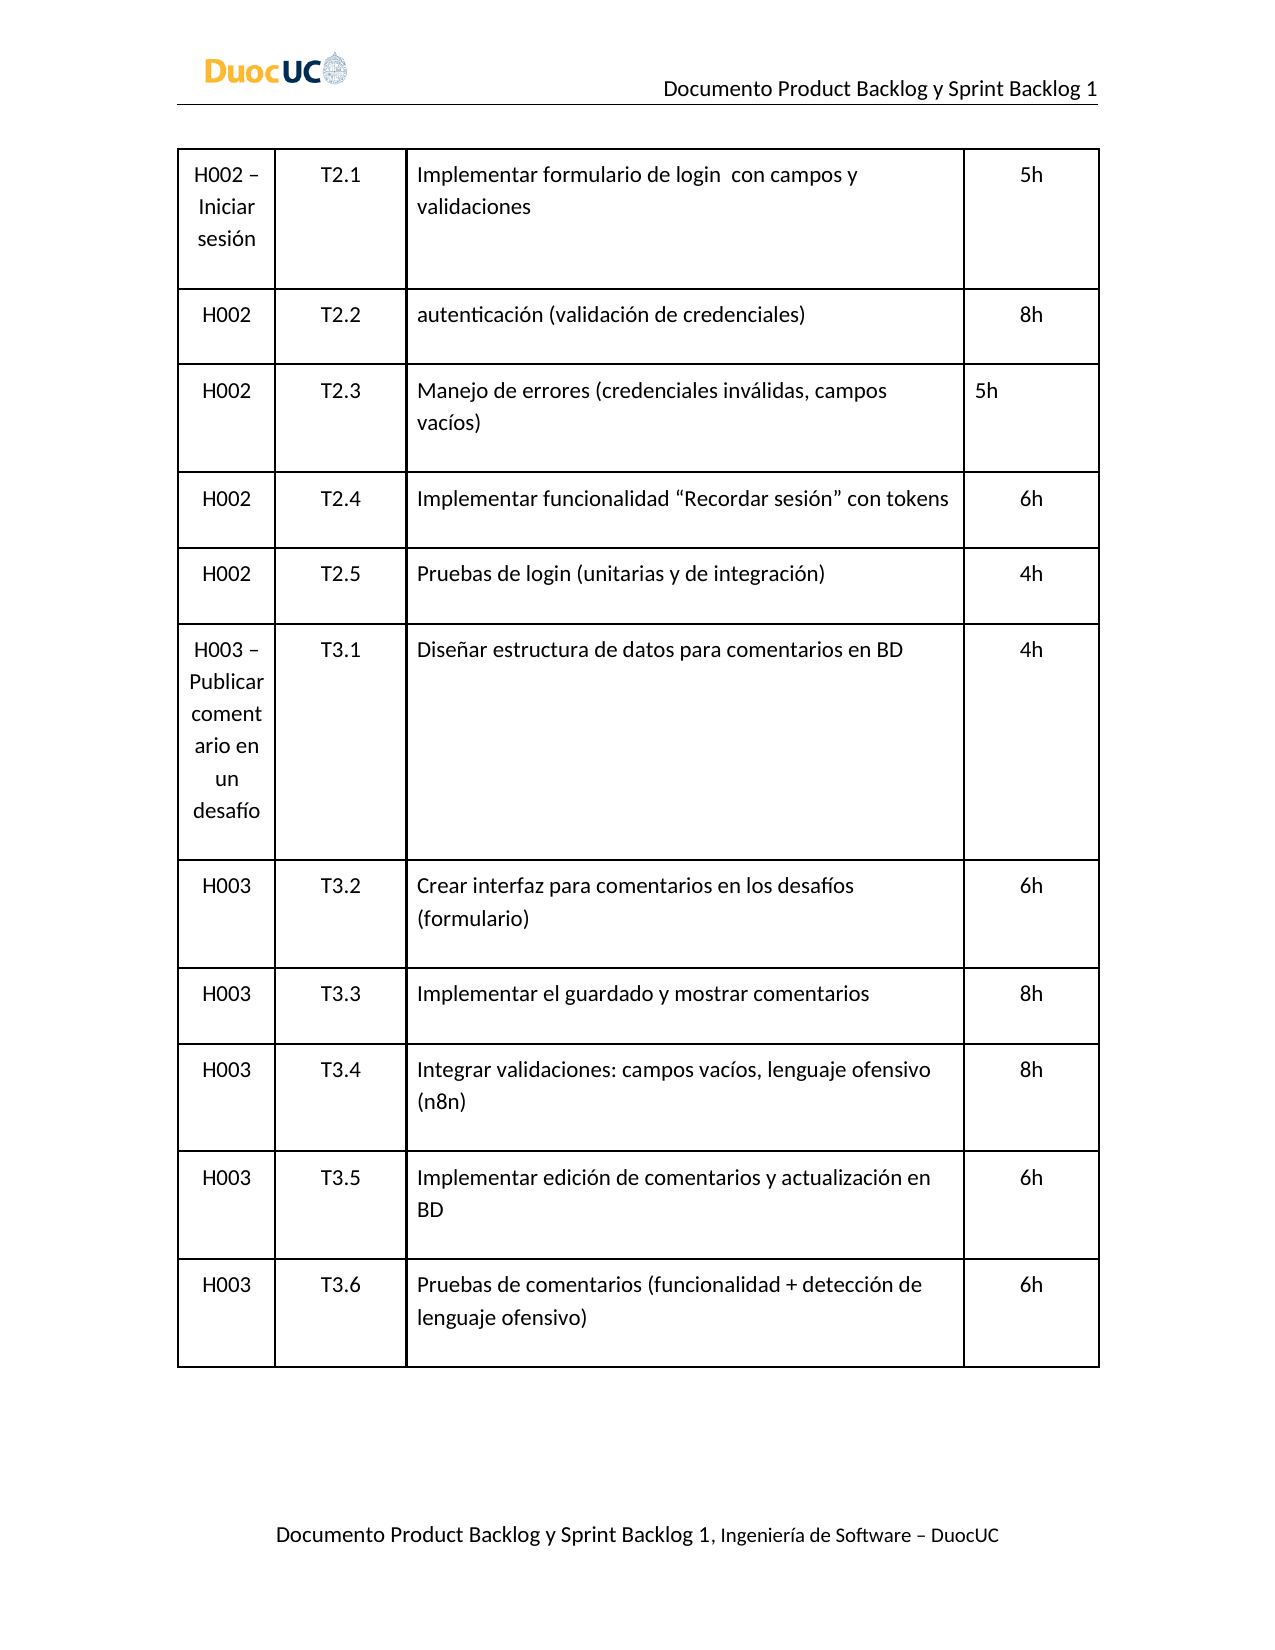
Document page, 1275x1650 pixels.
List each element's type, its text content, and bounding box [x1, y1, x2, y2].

table_cell H003 [179, 1045, 274, 1150]
table_cell T3.2 [276, 861, 405, 967]
table_cell Pruebas de comentarios (funcionalidad + detección de lenguaje ofensivo) [408, 1260, 963, 1366]
table_cell Implementar edición de comentarios y actualización en BD [408, 1152, 963, 1258]
table_cell 6h [965, 473, 1098, 547]
table_cell 6h [965, 1260, 1098, 1366]
table_cell T3.1 [276, 625, 405, 859]
table_cell Pruebas de login (unitarias y de integración) [408, 549, 963, 622]
table_cell 4h [965, 549, 1098, 622]
table_cell H003 [179, 1152, 274, 1258]
table_cell 8h [965, 969, 1098, 1042]
table_cell H002 [179, 365, 274, 471]
table_cell T3.6 [276, 1260, 405, 1366]
table_cell Implementar el guardado y mostrar comentarios [408, 969, 963, 1042]
table_cell 8h [965, 1045, 1098, 1150]
table_cell T3.4 [276, 1045, 405, 1150]
table_cell 6h [965, 1152, 1098, 1258]
table_cell H002 [179, 549, 274, 622]
table_cell 5h [965, 150, 1098, 288]
table_cell autenticación (validación de credenciales) [408, 290, 963, 363]
table_cell T2.3 [276, 365, 405, 471]
table_cell T2.4 [276, 473, 405, 547]
table_cell Diseñar estructura de datos para comentarios en BD [408, 625, 963, 859]
table_cell T3.3 [276, 969, 405, 1042]
table_cell H003 – Publicar comentario en un desafío [179, 625, 274, 859]
table_cell H003 [179, 1260, 274, 1366]
table_cell T2.2 [276, 290, 405, 363]
table_cell H002 [179, 290, 274, 363]
table_cell H003 [179, 969, 274, 1042]
table_cell Crear interfaz para comentarios en los desafíos (formulario) [408, 861, 963, 967]
table_cell 8h [965, 290, 1098, 363]
table_cell H003 [179, 861, 274, 967]
table_cell 6h [965, 861, 1098, 967]
table_cell 4h [965, 625, 1098, 859]
table_cell Manejo de errores (credenciales inválidas, campos vacíos) [408, 365, 963, 471]
table_cell H002 – Iniciar sesión [179, 150, 274, 288]
table_cell T3.5 [276, 1152, 405, 1258]
picture [198, 48, 352, 87]
table_cell H002 [179, 473, 274, 547]
table_cell T2.1 [276, 150, 405, 288]
table_cell Integrar validaciones: campos vacíos, lenguaje ofensivo (n8n) [408, 1045, 963, 1150]
table_cell T2.5 [276, 549, 405, 622]
table_cell Implementar formulario de login con campos y validaciones [408, 150, 963, 288]
table_cell Implementar funcionalidad “Recordar sesión” con tokens [408, 473, 963, 547]
table_cell 5h [965, 365, 1098, 471]
